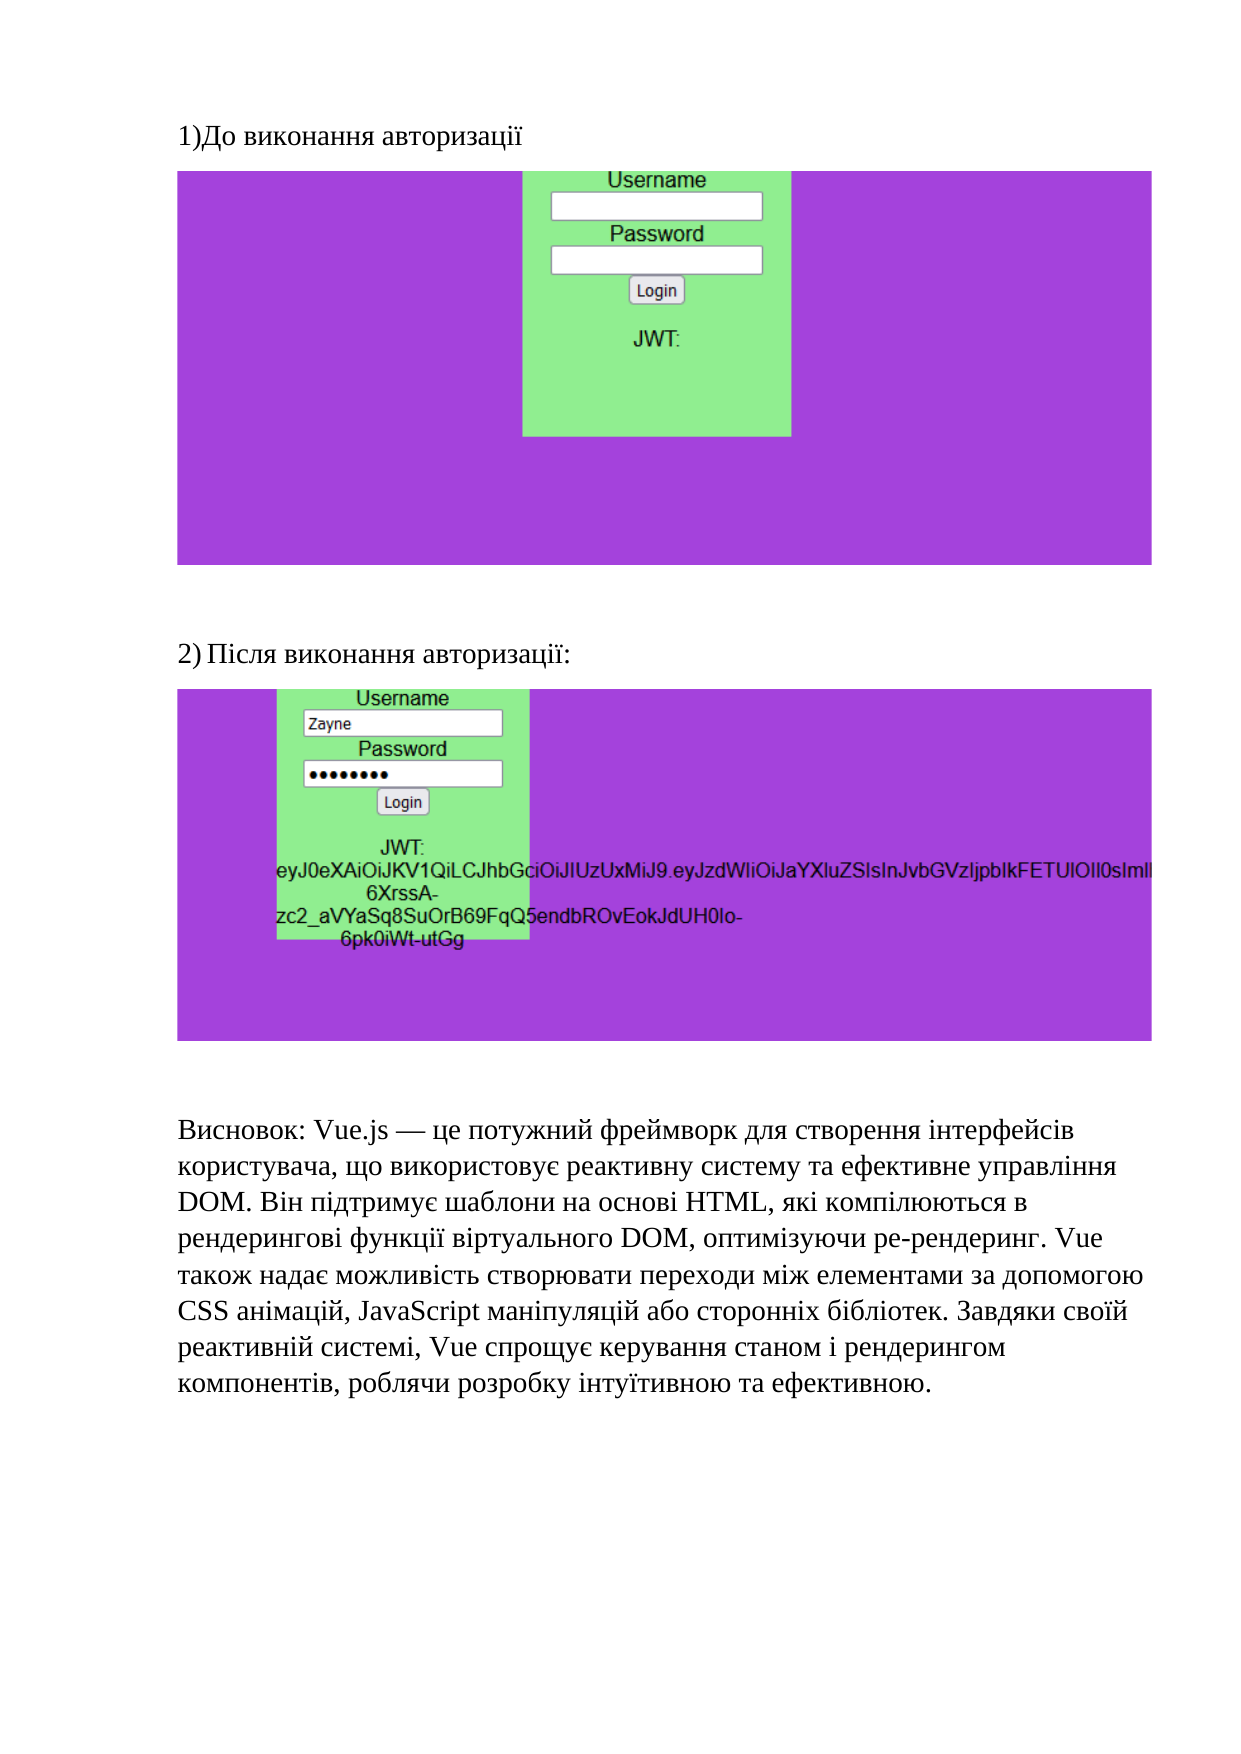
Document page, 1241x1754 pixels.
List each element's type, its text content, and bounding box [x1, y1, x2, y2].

text 1)До виконання авторизації [177, 118, 1152, 152]
picture [177, 689, 1152, 1041]
text Висновок: Vue.js — це потужний фреймворк для створення інтерфейсів користувача, що використовує реактивну систему та ефективне управління DOM. Він підтримує шаблони на основі HTML, які компілюються в рендерингові функції віртуального DOM, оптимізуючи ре-рендеринг. Vue також надає можливість створювати переходи між елементами за допомогою CSS анімацій, JavaScript маніпуляцій або сторонніх бібліотек. Завдяки своїй реактивній системі, Vue спрощує керування станом і рендерингом компонентів, роблячи розробку інтуїтивною та ефективною. [177, 1112, 1152, 1399]
text 2) Після виконання авторизації: [177, 636, 1152, 670]
picture [177, 171, 1152, 565]
